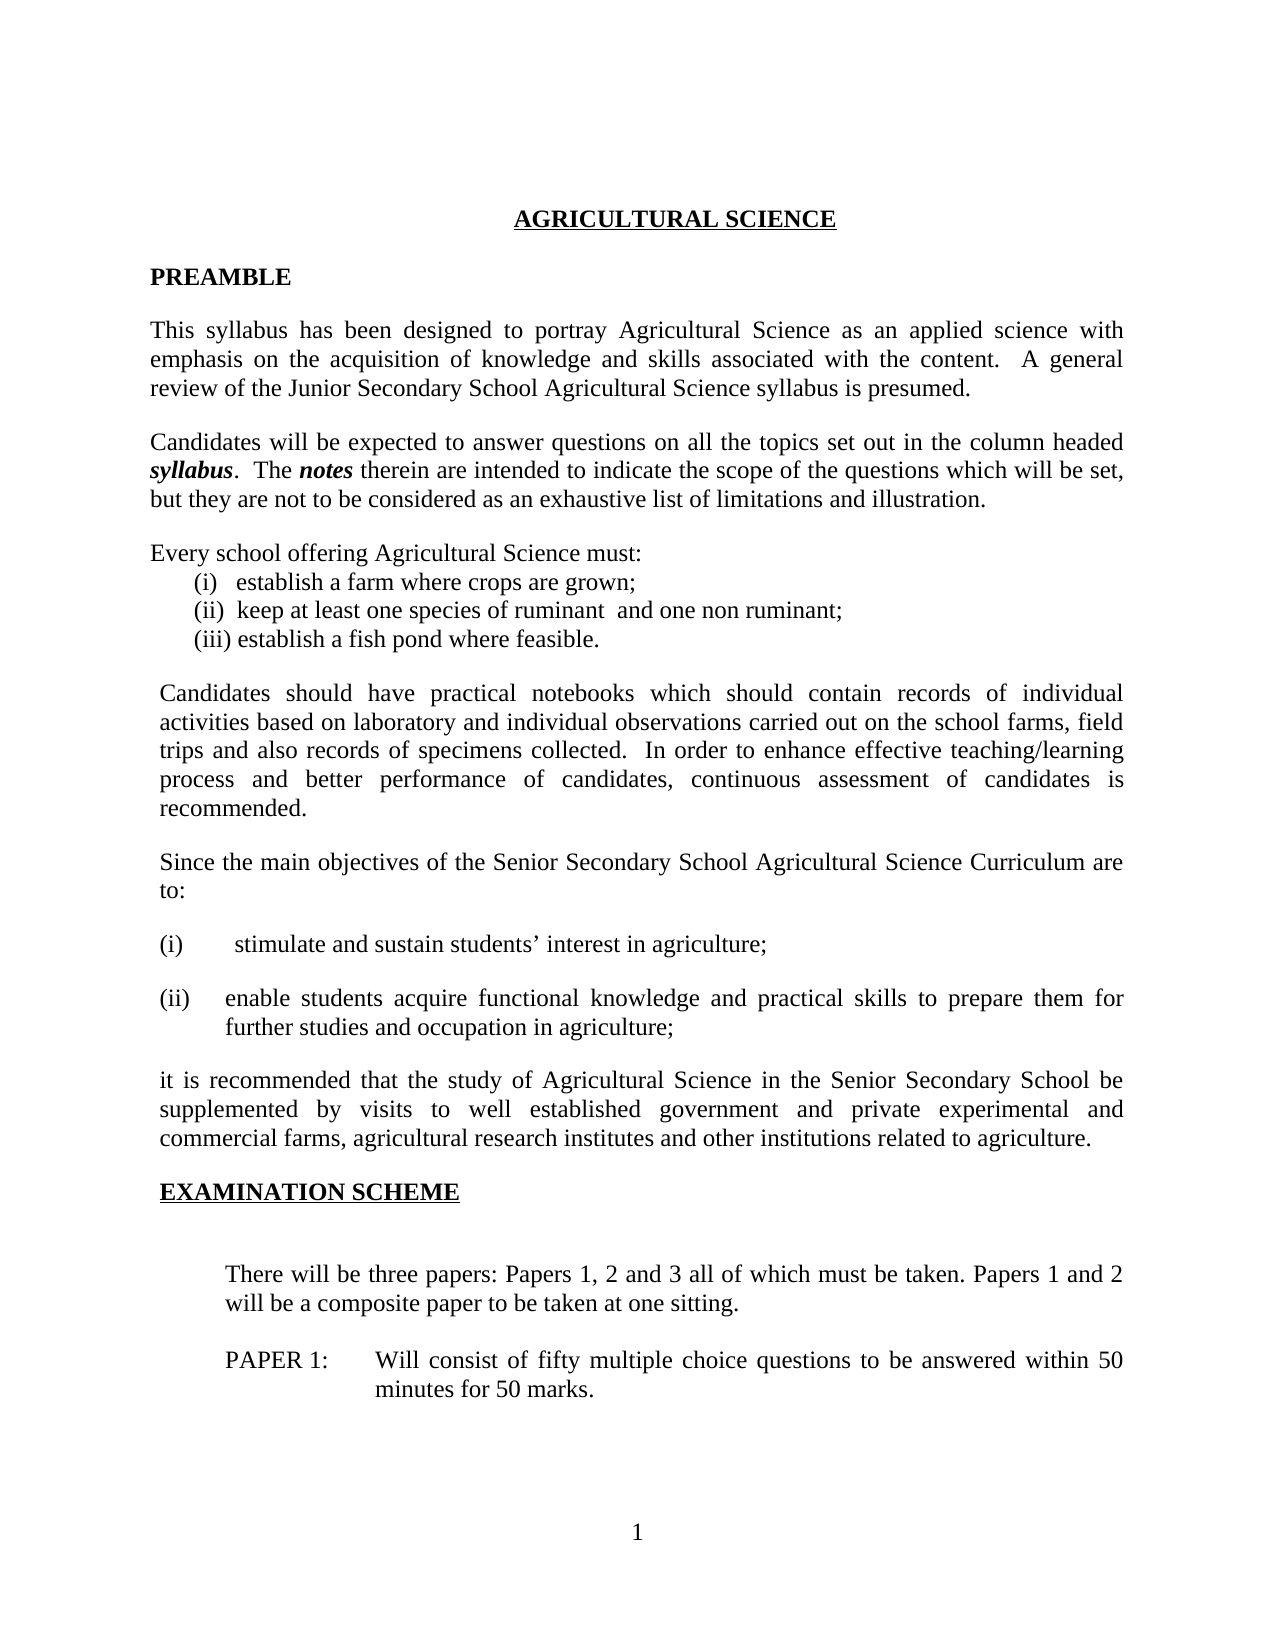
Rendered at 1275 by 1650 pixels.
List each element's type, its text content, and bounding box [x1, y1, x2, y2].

text (i) establish a farm where crops are grown; [150, 567, 1125, 596]
text Candidates should have practical notebooks which should contain records of individual activities based on laboratory and individual observations carried out on the school farms, field trips and also records of specimens collected. In order to enhance effective teaching/learning process and better performance of candidates, continuous assessment of candidates is recommended. [159, 678, 1125, 822]
text Since the main objectives of the Senior Secondary School Agricultural Science Curriculum are to: [159, 847, 1125, 904]
text PREAMBLE [150, 262, 1125, 291]
text (ii) keep at least one species of ruminant and one non ruminant; [150, 596, 1125, 624]
list stimulate and sustain students’ interest in agriculture; [159, 929, 1125, 958]
text This syllabus has been designed to portray Agricultural Science as an applied science with emphasis on the acquisition of knowledge and skills associated with the content. A general review of the Junior Secondary School Agricultural Science syllabus is presumed. [150, 316, 1125, 402]
text (iii) establish a fish pond where feasible. [150, 624, 1125, 653]
list enable students acquire functional knowledge and practical skills to prepare them for further studies and occupation in agriculture; [159, 983, 1125, 1041]
list AGRICULTURAL SCIENCE [225, 204, 1125, 232]
text PAPER 1: Will consist of fifty multiple choice questions to be answered within 50 minutes for 50 marks. [225, 1346, 1125, 1403]
text EXAMINATION SCHEME [159, 1177, 1125, 1206]
text it is recommended that the study of Agricultural Science in the Senior Secondary School be supplemented by visits to well established government and private experimental and commercial farms, agricultural research institutes and other institutions related to agriculture. [159, 1066, 1125, 1152]
text Every school offering Agricultural Science must: [150, 538, 1125, 567]
text There will be three papers: Papers 1, 2 and 3 all of which must be taken. Papers 1 and 2 will be a composite paper to be taken at one sitting. [225, 1259, 1125, 1317]
text Candidates will be expected to answer questions on all the topics set out in the column headed syllabus. The notes therein are intended to indicate the scope of the questions which will be set, but they are not to be considered as an exhaustive list of limitations and illustration. [150, 427, 1125, 513]
